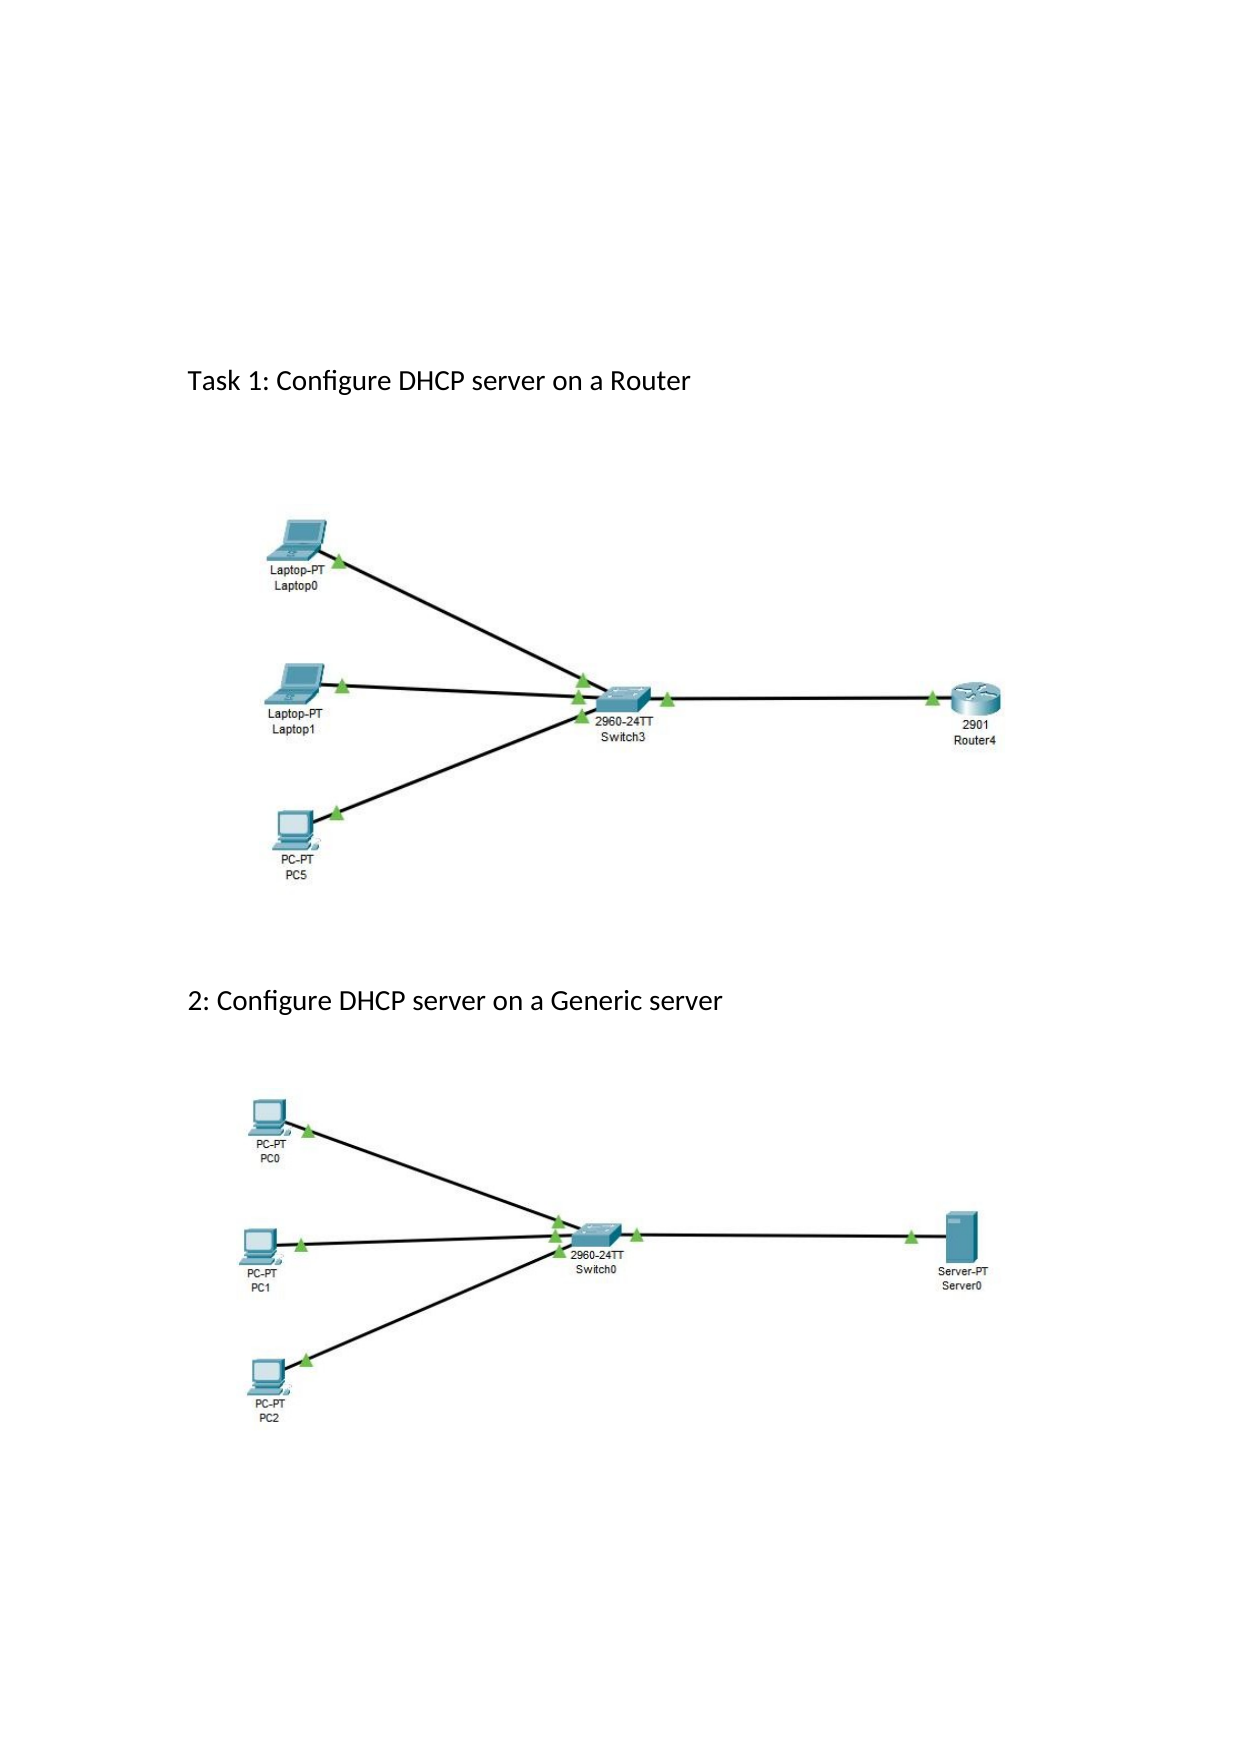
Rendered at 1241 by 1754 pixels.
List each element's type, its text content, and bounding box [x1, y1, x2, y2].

text 2: Configure DHCP server on a Generic server [187, 982, 1065, 1017]
text Task 1: Configure DHCP server on a Router [187, 362, 1065, 397]
picture [236, 1088, 1002, 1431]
picture [259, 504, 1006, 896]
